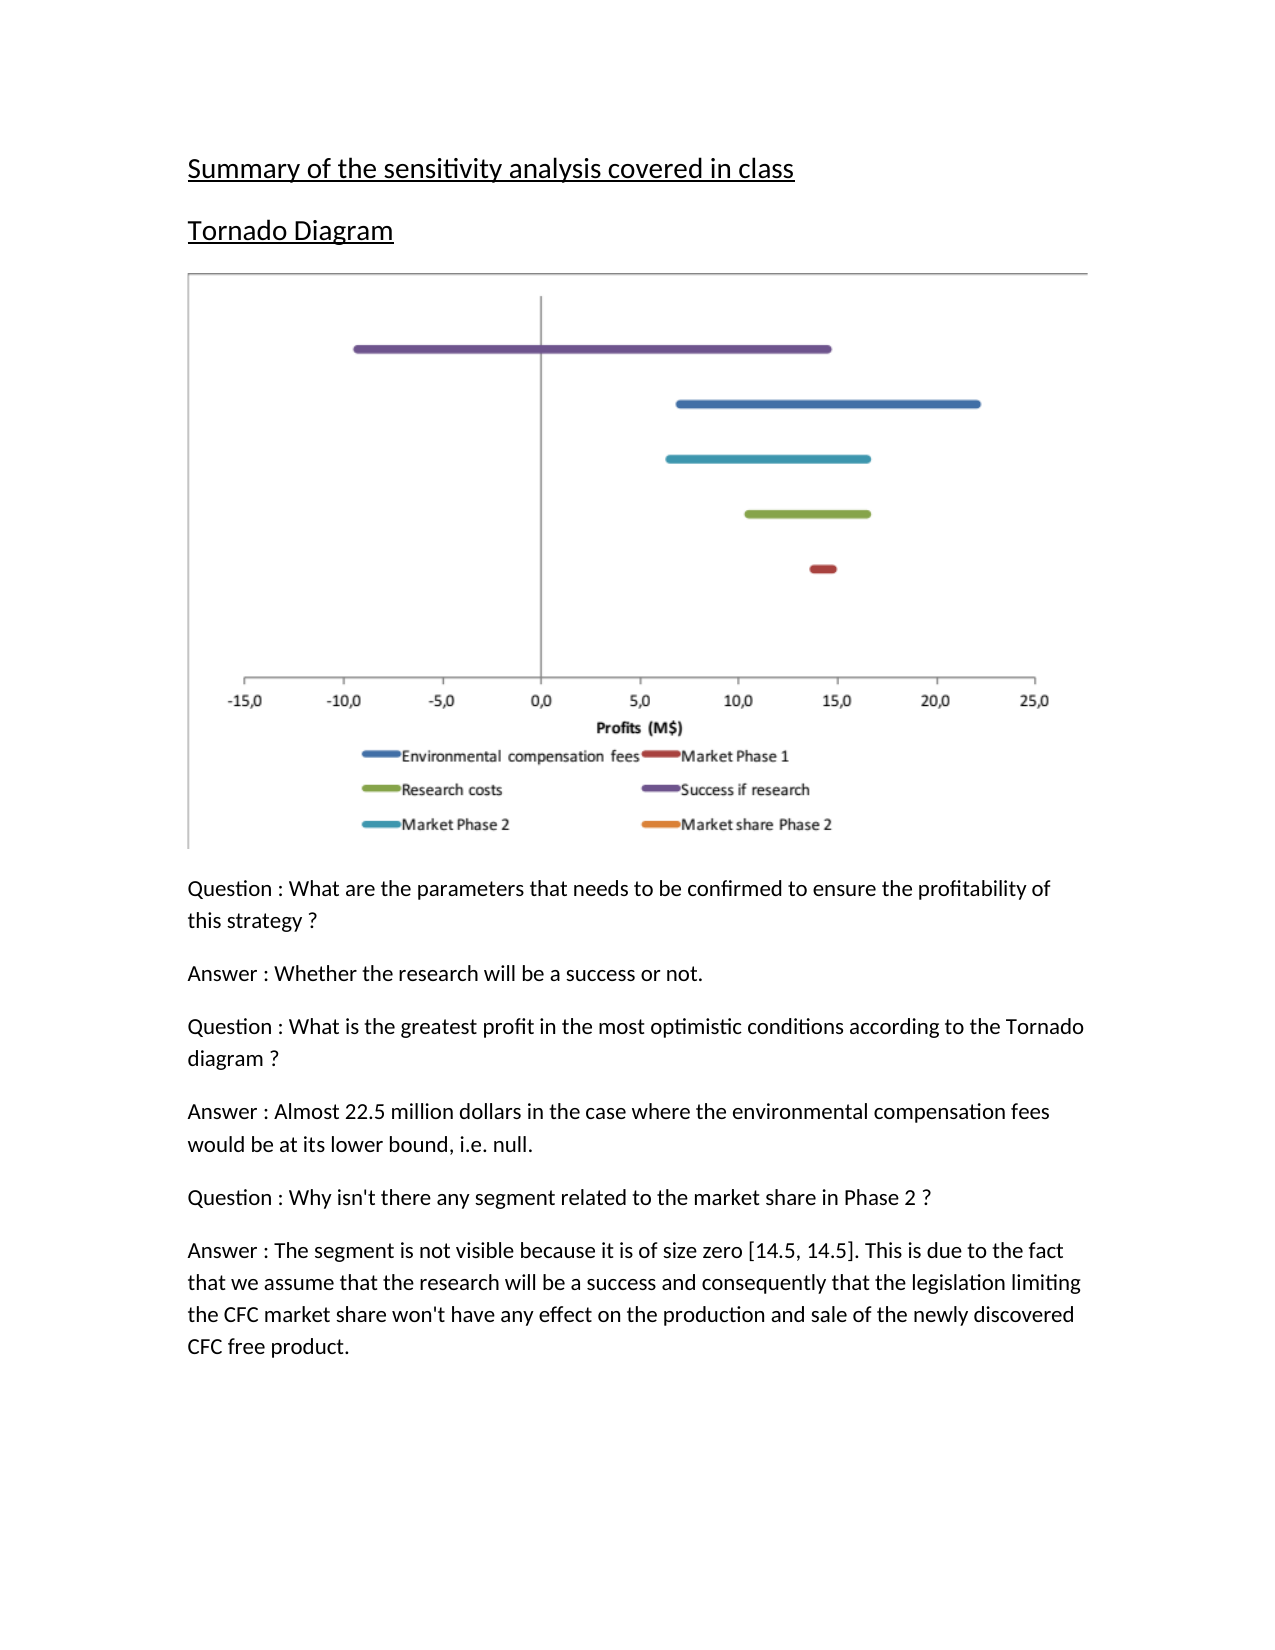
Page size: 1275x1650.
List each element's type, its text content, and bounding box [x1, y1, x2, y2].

text Question : What is the greatest profit in the most optimistic conditions according to the Tornado diagram ? [187, 1012, 1087, 1072]
text Answer : The segment is not visible because it is of size zero [14.5, 14.5]. This is due to the fact that we assume that the research will be a success and consequently that the legislation limiting the CFC market share won't have any effect on the production and sale of the newly discovered CFC free product. [187, 1236, 1087, 1360]
text Tornado Diagram [187, 212, 1087, 247]
text Question : Why isn't there any segment related to the market share in Phase 2 ? [187, 1183, 1087, 1211]
text Summary of the sensitivity analysis covered in class [187, 150, 1087, 186]
text Answer : Whether the research will be a success or not. [187, 959, 1087, 987]
text Answer : Almost 22.5 million dollars in the case where the environmental compensation fees would be at its lower bound, i.e. null. [187, 1097, 1087, 1158]
text Question : What are the parameters that needs to be confirmed to ensure the profitability of this strategy ? [187, 874, 1087, 934]
